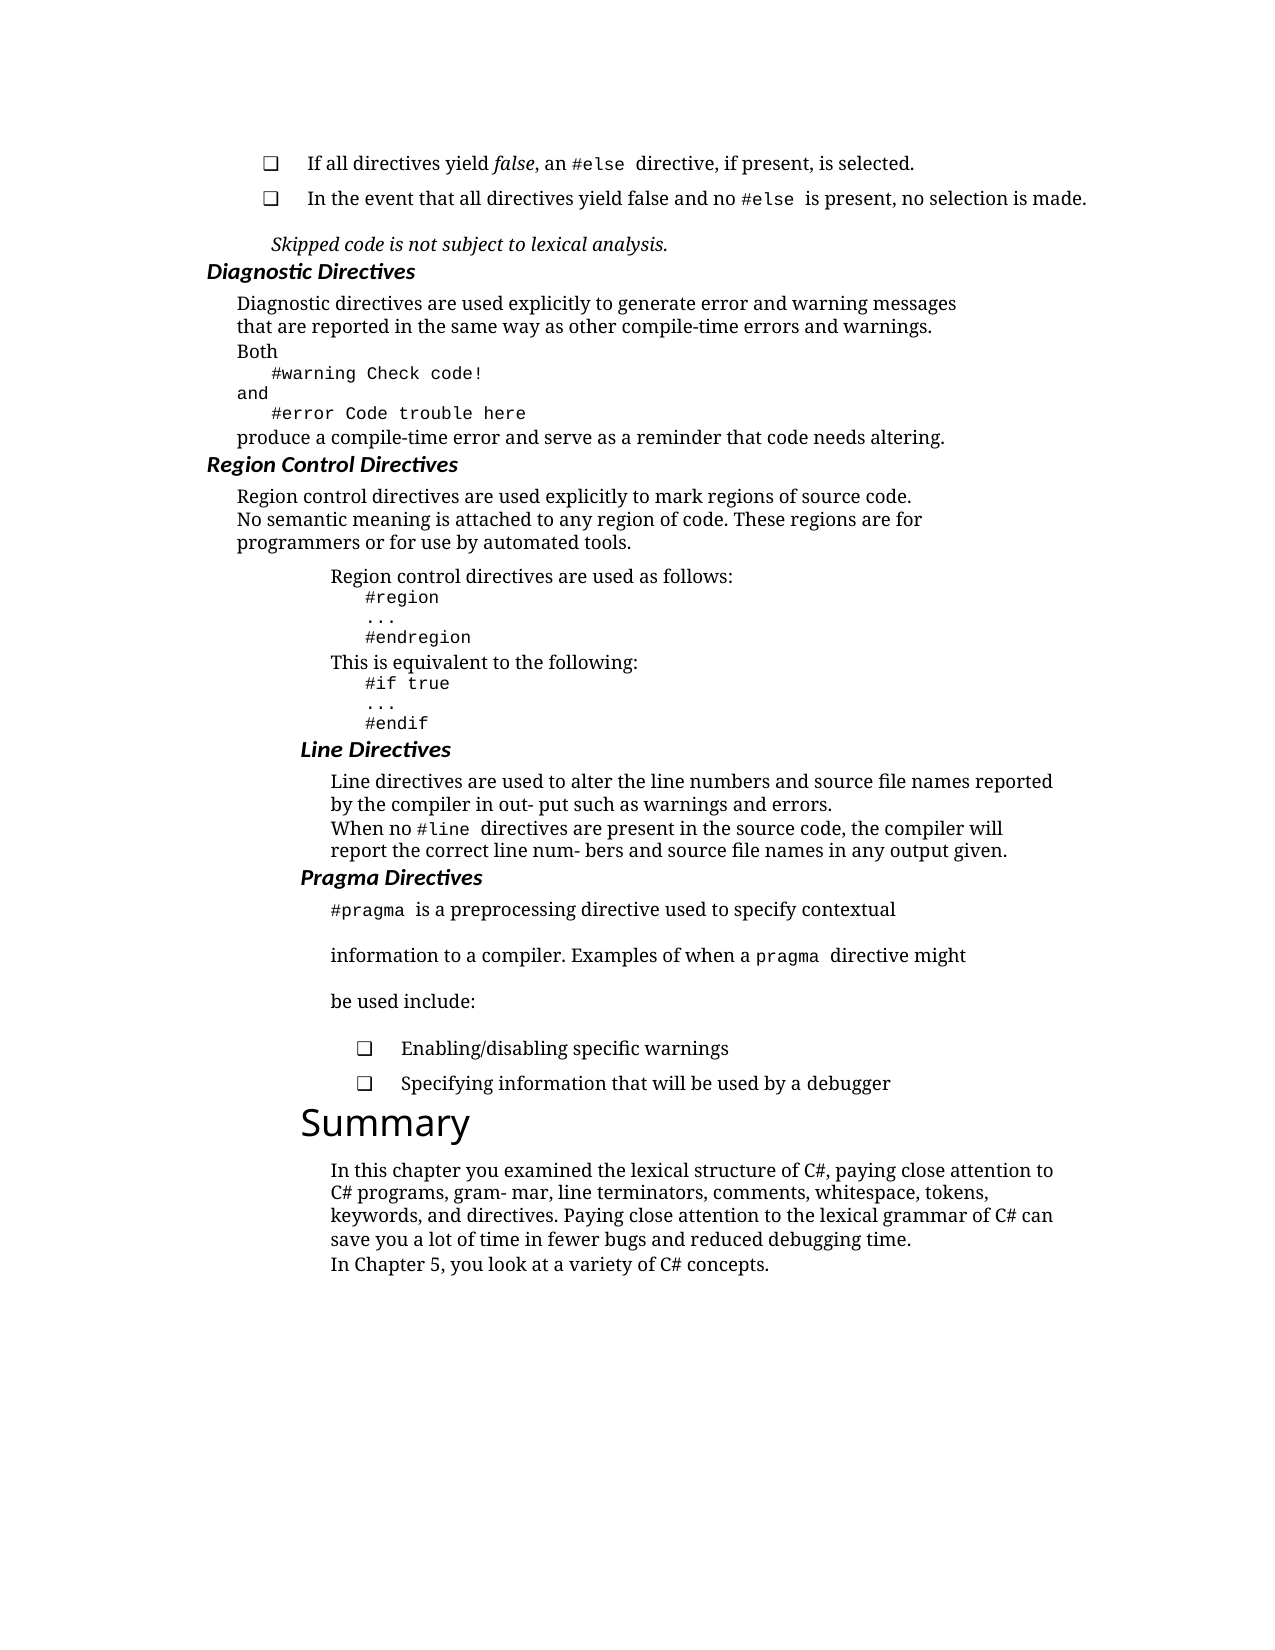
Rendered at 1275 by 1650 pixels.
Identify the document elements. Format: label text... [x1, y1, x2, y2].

text When no #line directives are present in the source code, the compiler will report the correct line num- bers and source file names in any output given. [330, 817, 1063, 863]
text In Chapter 5, you look at a variety of C# concepts. [330, 1251, 1125, 1277]
text #if true [365, 675, 1125, 695]
text In this chapter you examined the lexical structure of C#, paying close attention to C# programs, gram- mar, line terminators, comments, whitespace, tokens, keywords, and directives. Paying close attention to the lexical grammar of C# can save you a lot of time in fewer bugs and reduced debugging time. [330, 1159, 1067, 1251]
text #pragma is a preprocessing directive used to specify contextual information to a compiler. Examples of when a pragma directive might be used include: [330, 896, 975, 1014]
text produce a compile-time error and serve as a reminder that code needs altering. [237, 425, 1125, 450]
text #region [365, 589, 1125, 609]
text and [237, 384, 1125, 404]
text Diagnostic directives are used explicitly to generate error and warning messages that are reported in the same way as other compile-time errors and warnings. [237, 292, 970, 339]
text Line directives are used to alter the line numbers and source file names reported by the compiler in out- put such as warnings and errors. [330, 770, 1060, 817]
text ... [365, 695, 1125, 715]
text Region control directives are used as follows: [330, 563, 1125, 589]
text Pragma Directives [300, 863, 1125, 891]
text This is equivalent to the following: [330, 649, 1125, 675]
list Specifying information that will be used by a debugger [356, 1071, 1125, 1096]
text #warning Check code! [271, 364, 1125, 384]
text Skipped code is not subject to lexical analysis. [271, 232, 1125, 257]
text #endif [365, 715, 1125, 735]
text Line Directives [300, 735, 1125, 763]
text Region Control Directives [207, 450, 1125, 478]
list In the event that all directives yield false and no #else is present, no selection is made. [262, 186, 1125, 211]
text ... [365, 609, 1125, 629]
text Region control directives are used explicitly to mark regions of source code. No semantic meaning is attached to any region of code. These regions are for programmers or for use by automated tools. [237, 486, 938, 555]
text Both [237, 339, 1125, 364]
subtitle Summary [300, 1096, 1125, 1147]
text Diagnostic Directives [207, 257, 1125, 285]
list Enabling/disabling specific warnings [356, 1035, 1125, 1060]
text #error Code trouble here [271, 404, 1125, 425]
text #endregion [365, 629, 1125, 649]
list If all directives yield false, an #else directive, if present, is selected. [262, 150, 1125, 176]
